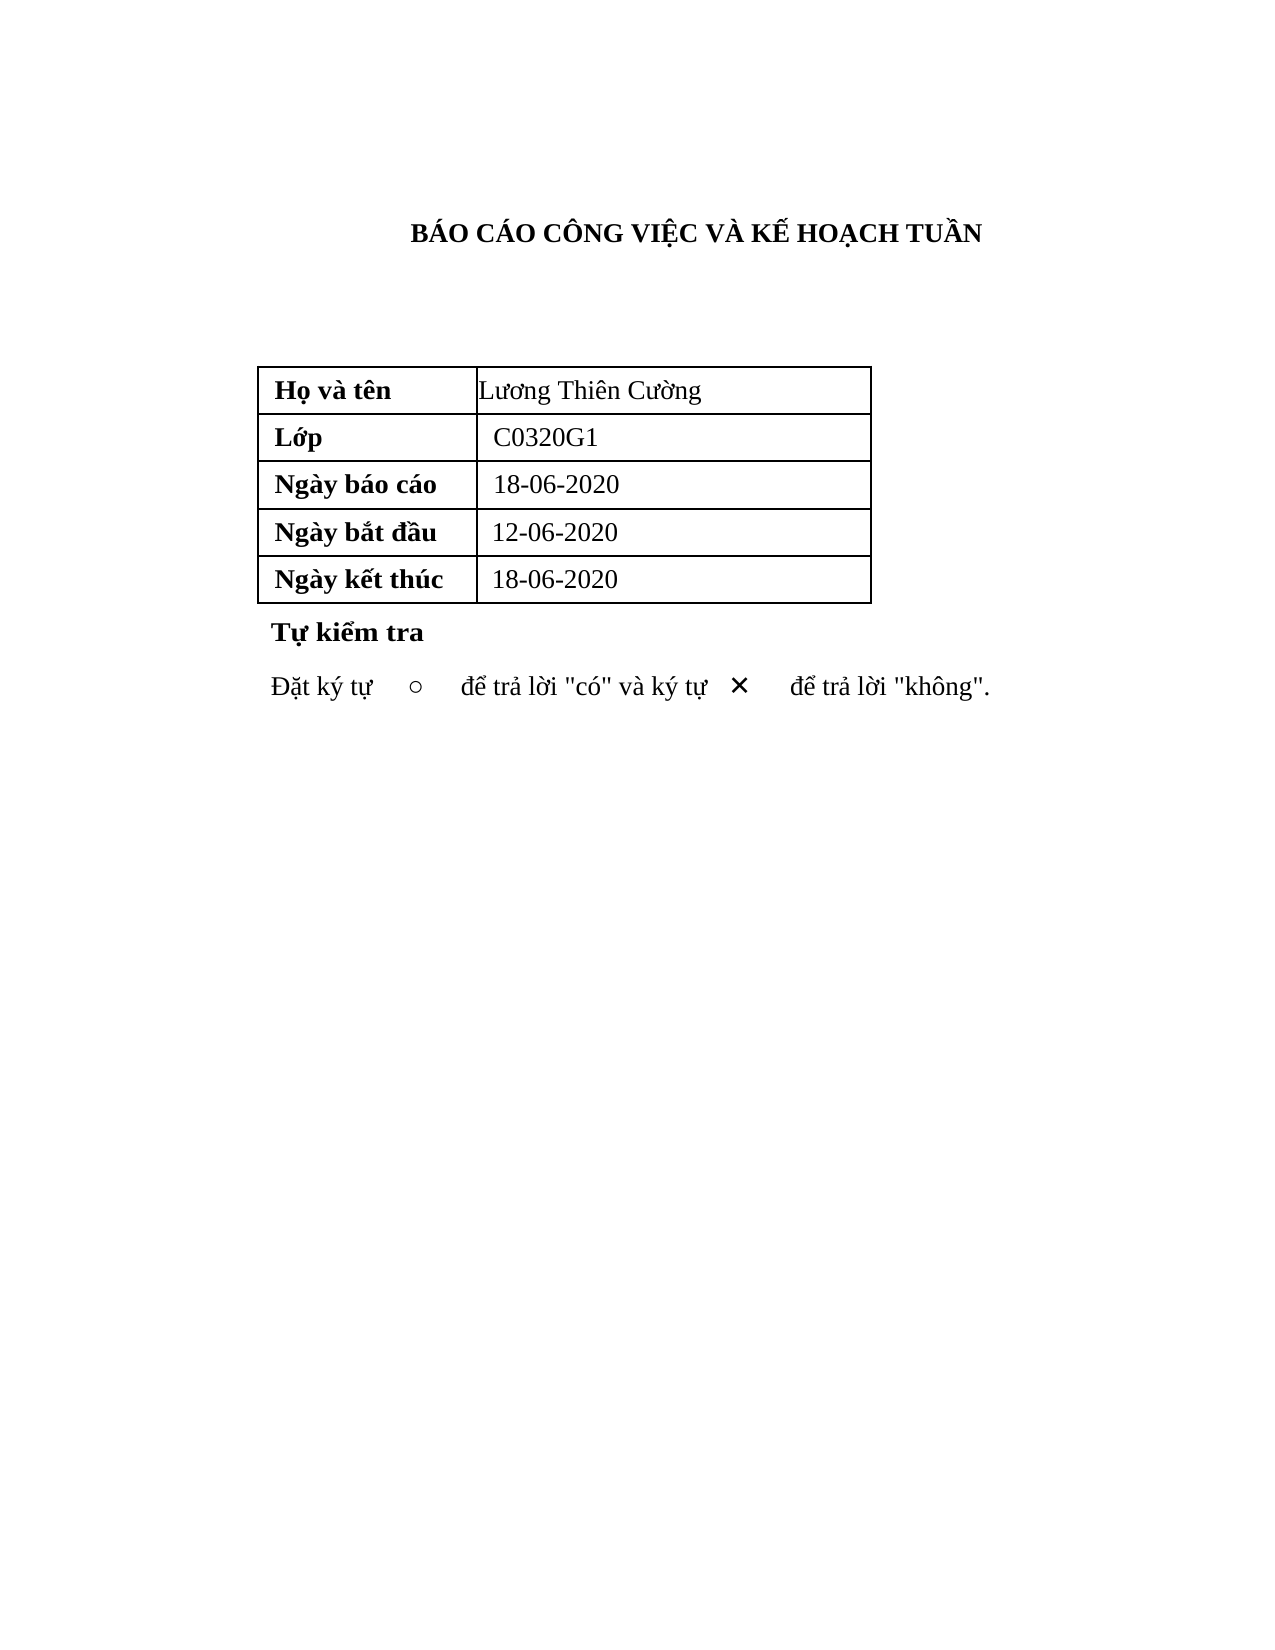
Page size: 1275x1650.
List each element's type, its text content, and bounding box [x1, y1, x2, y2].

table_header Họ và tên [259, 368, 476, 413]
table_cell C0320G1 [478, 415, 870, 460]
text Đặt ký tự ○ để trả lời "có" và ký tự ✕ để trả lời "không". [271, 666, 1131, 703]
table_header Lương Thiên Cường [478, 368, 870, 413]
table_cell Lớp [259, 415, 476, 460]
table_cell Ngày kết thúc [259, 557, 476, 602]
text BÁO CÁO CÔNG VIỆC VÀ KẾ HOẠCH TUẦN [266, 217, 1127, 248]
table_cell Ngày bắt đầu [259, 510, 476, 555]
table_cell Ngày báo cáo [259, 462, 476, 507]
table_cell 18-06-2020 [478, 462, 870, 507]
text Tự kiểm tra [196, 617, 1131, 648]
table_cell 18-06-2020 [478, 557, 870, 602]
table_cell 12-06-2020 [478, 510, 870, 555]
